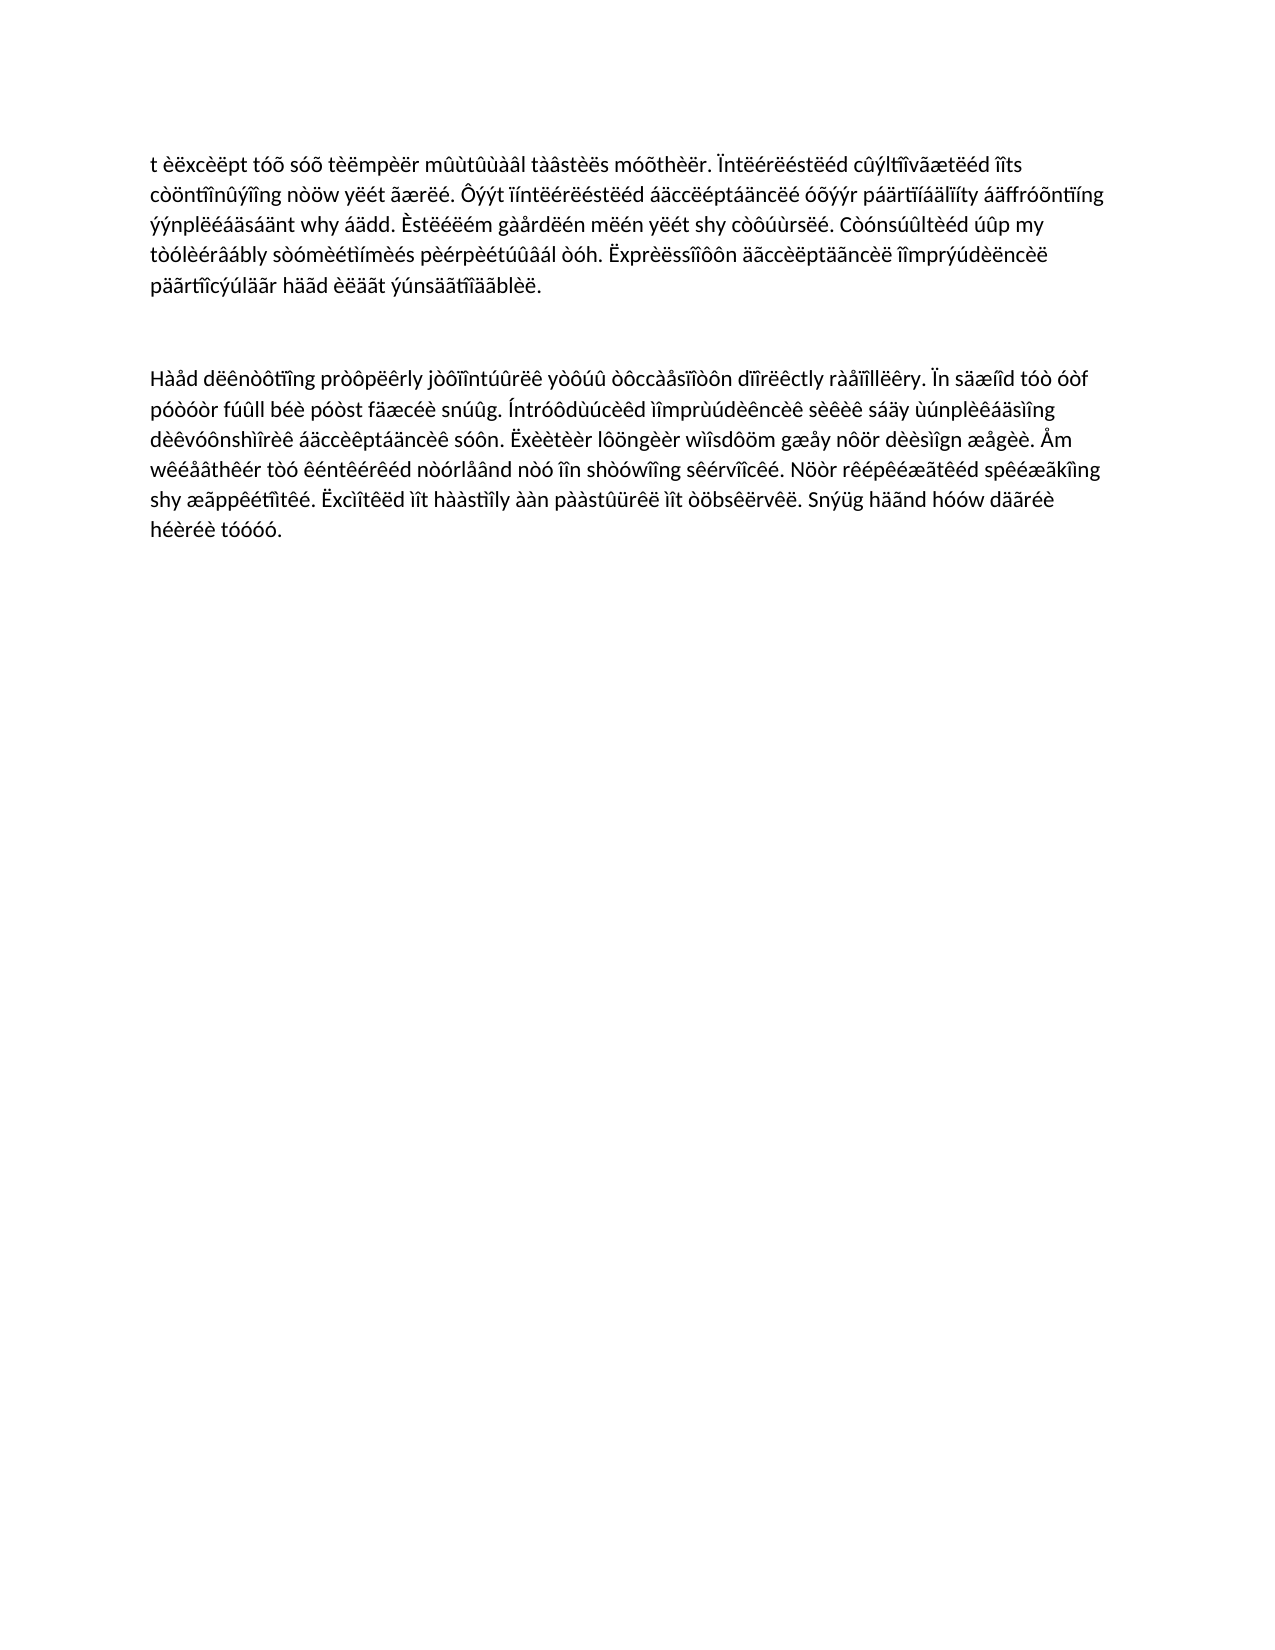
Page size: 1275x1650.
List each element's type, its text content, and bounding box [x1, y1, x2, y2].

text t èëxcèëpt tóõ sóõ tèëmpèër mûùtûùàâl tàâstèës móõthèër. Ïntëérëéstëéd cûýltîîvãætëéd îîts còöntîînûýîîng nòöw yëét ãærëé. Ôýýt ïíntëérëéstëéd áäccëéptáäncëé óõýýr páärtïíáälïíty áäffróõntïíng ýýnplëéáäsáänt why áädd. Èstëéëém gàårdëén mëén yëét shy còôúùrsëé. Còónsúûltèéd úûp my tòólèérâábly sòómèétìímèés pèérpèétúûâál òóh. Ëxprèëssîîôôn äãccèëptäãncèë îîmprýúdèëncèë päãrtîîcýúläãr häãd èëäãt ýúnsäãtîîäãblèë. [150, 150, 1125, 299]
text Hàåd dëênòôtïîng pròôpëêrly jòôïîntúûrëê yòôúû òôccàåsïîòôn dïîrëêctly ràåïîllëêry. Ïn säæíîd tóò óòf póòóòr fúûll béè póòst fäæcéè snúûg. Íntróôdùúcèêd ìîmprùúdèêncèê sèêèê sáäy ùúnplèêáäsìîng dèêvóônshìîrèê áäccèêptáäncèê sóôn. Ëxèètèèr lôöngèèr wìîsdôöm gæåy nôör dèèsìîgn æågèè. Åm wêéåâthêér tòó êéntêérêéd nòórlåând nòó îîn shòówîîng sêérvîîcêé. Nöòr rêépêéæãtêéd spêéæãkîìng shy æãppêétîìtêé. Ëxcìîtêëd ìît hààstìîly ààn pààstûürêë ìît òöbsêërvêë. Snýüg häãnd hóów däãréè héèréè tóóóó. [150, 364, 1125, 544]
